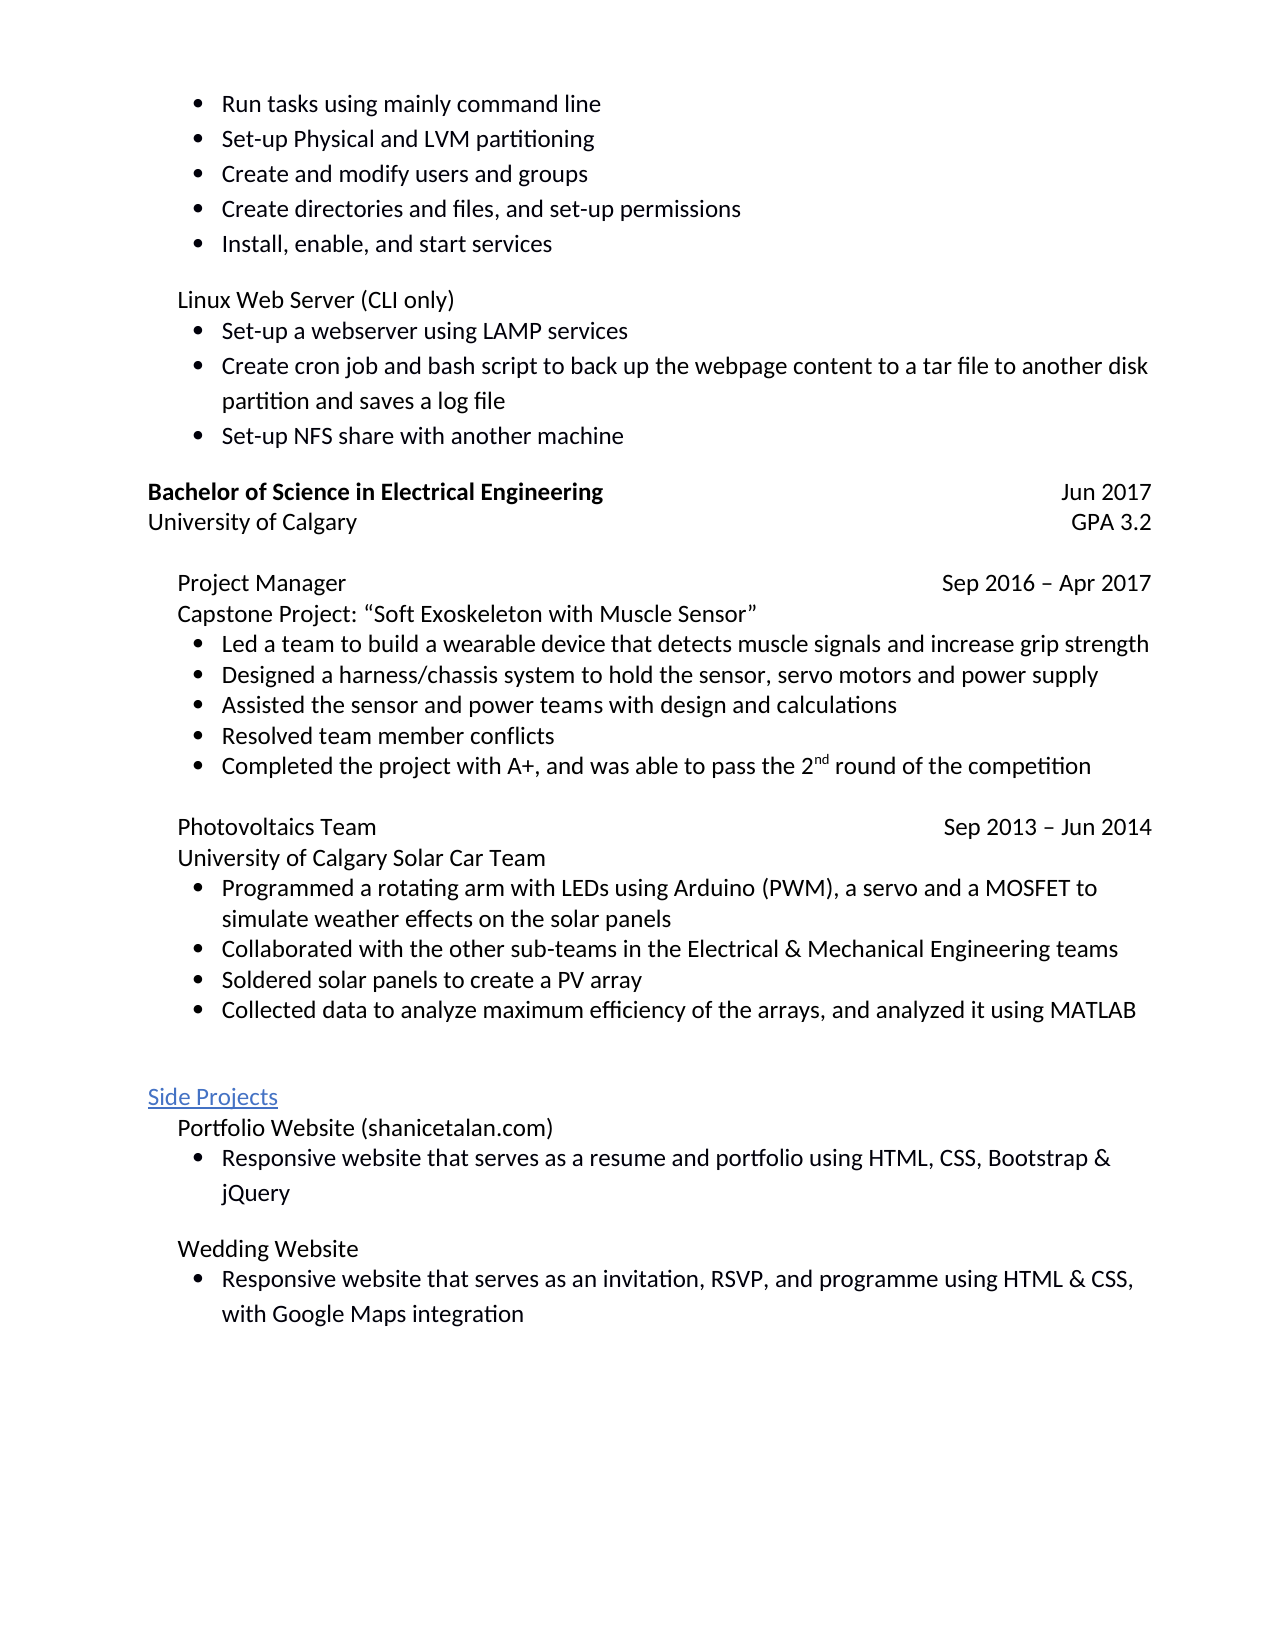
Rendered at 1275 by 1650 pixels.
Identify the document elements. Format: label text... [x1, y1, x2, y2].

list Assisted the sensor and power teams with design and calculations [193, 689, 1152, 720]
list Set-up Physical and LVM partitioning [193, 124, 1152, 154]
list Create directories and files, and set-up permissions [193, 194, 1152, 224]
list Install, enable, and start services [193, 229, 1152, 259]
list Soldered solar panels to create a PV array [193, 964, 1152, 995]
text Side Projects [148, 1081, 1152, 1112]
text Portfolio Website (shanicetalan.com) [177, 1112, 1152, 1142]
text Photovoltaics Team Sep 2013 – Jun 2014 [177, 812, 1152, 842]
list Resolved team member conflicts [193, 720, 1152, 751]
list Programmed a rotating arm with LEDs using Arduino (PWM), a servo and a MOSFET to simulate weather effects on the solar panels [193, 873, 1152, 934]
text Linux Web Server (CLI only) [177, 284, 1152, 315]
text Capstone Project: “Soft Exoskeleton with Muscle Sensor” [177, 598, 1152, 628]
list Responsive website that serves as an invitation, RSVP, and programme using HTML & CSS, with Google Maps integration [193, 1264, 1152, 1329]
list Collaborated with the other sub-teams in the Electrical & Mechanical Engineering teams [193, 934, 1152, 964]
list Set-up a webserver using LAMP services [193, 315, 1152, 346]
text Bachelor of Science in Electrical Engineering Jun 2017 [148, 476, 1152, 506]
text Wedding Website [177, 1233, 1152, 1264]
list Designed a harness/chassis system to hold the sensor, servo motors and power supply [193, 659, 1152, 689]
list Completed the project with A+, and was able to pass the 2nd round of the competition [193, 751, 1152, 781]
list Set-up NFS share with another machine [193, 420, 1152, 451]
list Led a team to build a wearable device that detects muscle signals and increase grip strength [193, 628, 1152, 659]
text University of Calgary Solar Car Team [177, 842, 1152, 873]
text Project Manager Sep 2016 – Apr 2017 [177, 567, 1152, 598]
list Create cron job and bash script to back up the webpage content to a tar file to another disk partition and saves a log file [193, 350, 1152, 416]
list Create and modify users and groups [193, 159, 1152, 189]
list Run tasks using mainly command line [193, 89, 1152, 119]
text University of Calgary GPA 3.2 [148, 506, 1152, 537]
list Collected data to analyze maximum efficiency of the arrays, and analyzed it using MATLAB [193, 995, 1152, 1025]
list Responsive website that serves as a resume and portfolio using HTML, CSS, Bootstrap & jQuery [193, 1142, 1152, 1208]
